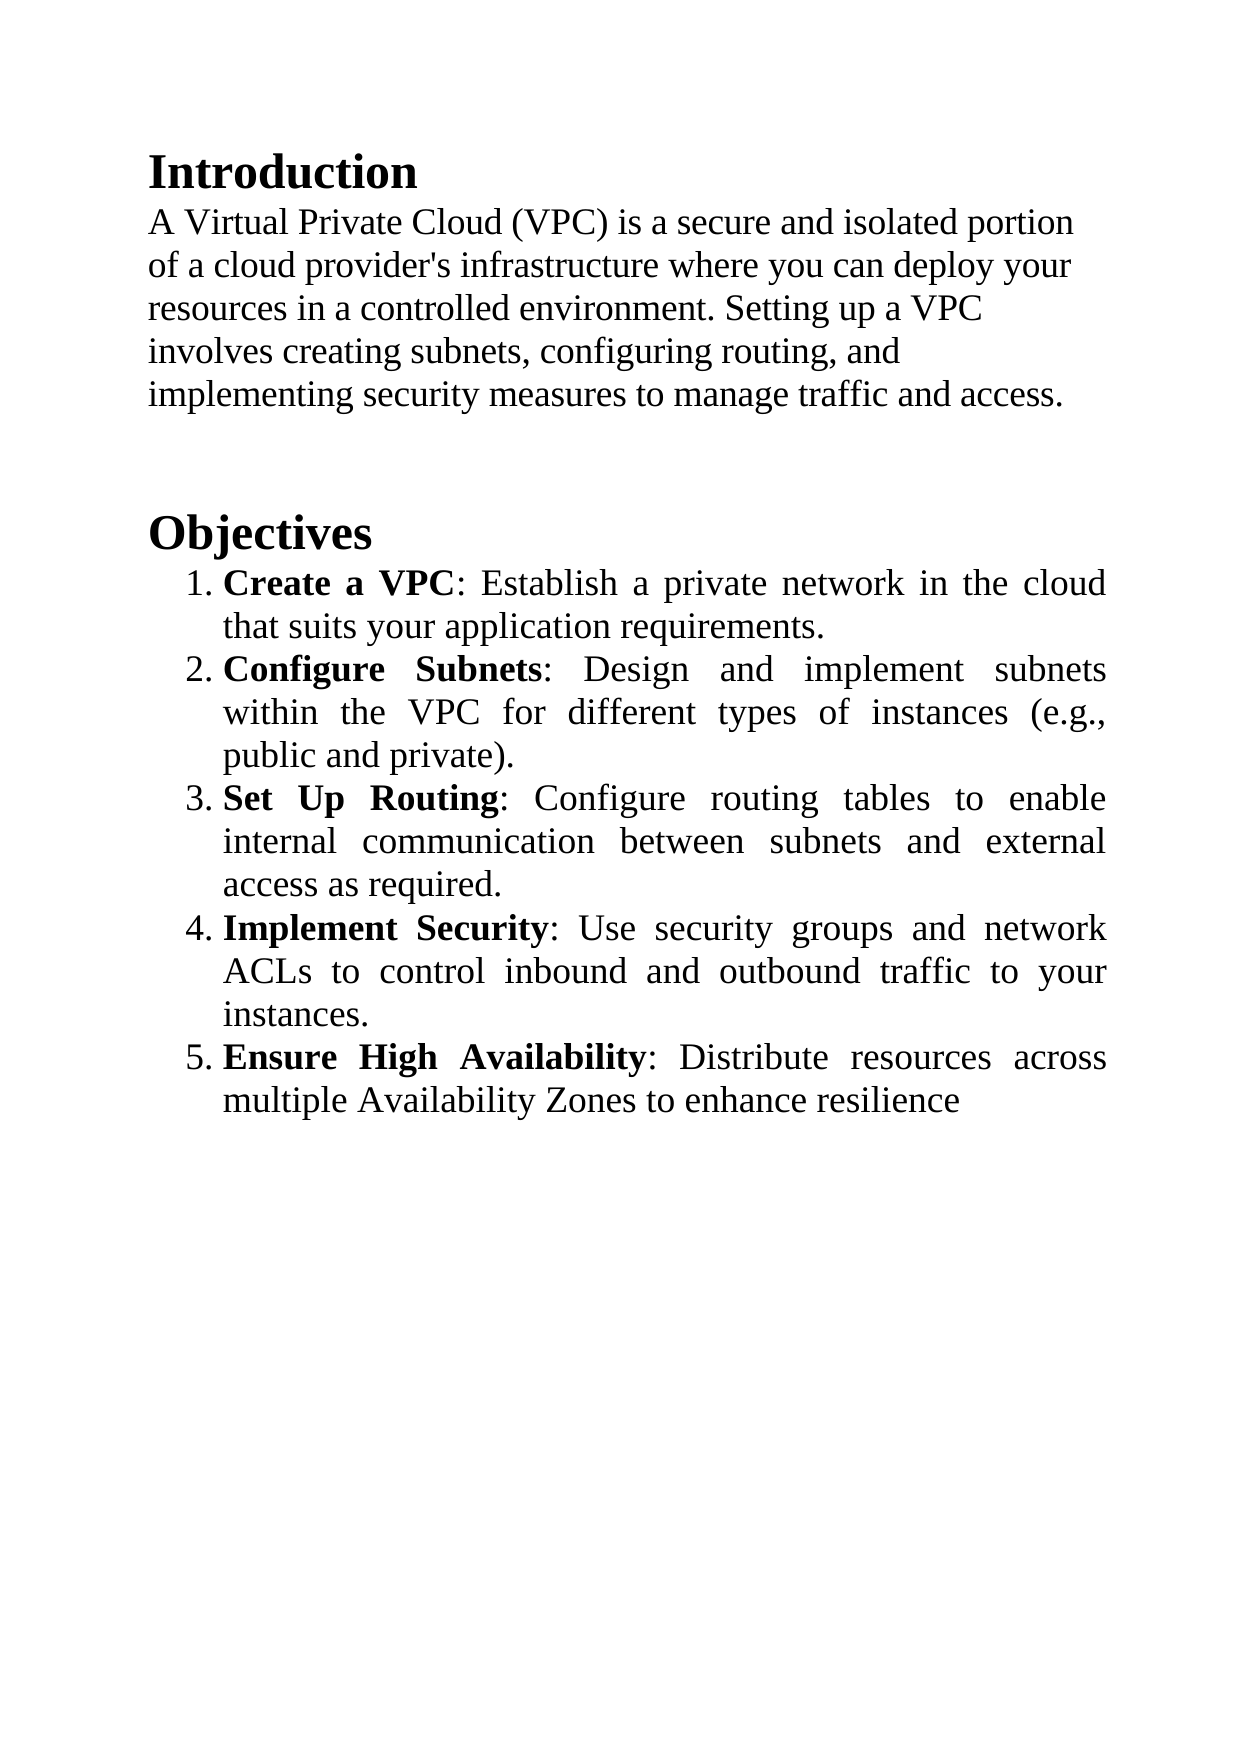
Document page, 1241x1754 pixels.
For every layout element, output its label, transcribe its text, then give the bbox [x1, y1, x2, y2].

list Set Up Routing: Configure routing tables to enable internal communication between subnets and external access as required. [185, 776, 1107, 905]
text Objectives [148, 502, 1107, 560]
list Configure Subnets: Design and implement subnets within the VPC for different types of instances (e.g., public and private). [185, 646, 1107, 776]
text Introduction [148, 142, 1107, 199]
list Implement Security: Use security groups and network ACLs to control inbound and outbound traffic to your instances. [185, 905, 1107, 1034]
text A Virtual Private Cloud (VPC) is a secure and isolated portion of a cloud provider's infrastructure where you can deploy your resources in a controlled environment. Setting up a VPC involves creating subnets, configuring routing, and implementing security measures to manage traffic and access. [148, 199, 1107, 415]
list Ensure High Availability: Distribute resources across multiple Availability Zones to enhance resilience [185, 1034, 1107, 1121]
list Create a VPC: Establish a private network in the cloud that suits your application requirements. [185, 560, 1107, 646]
